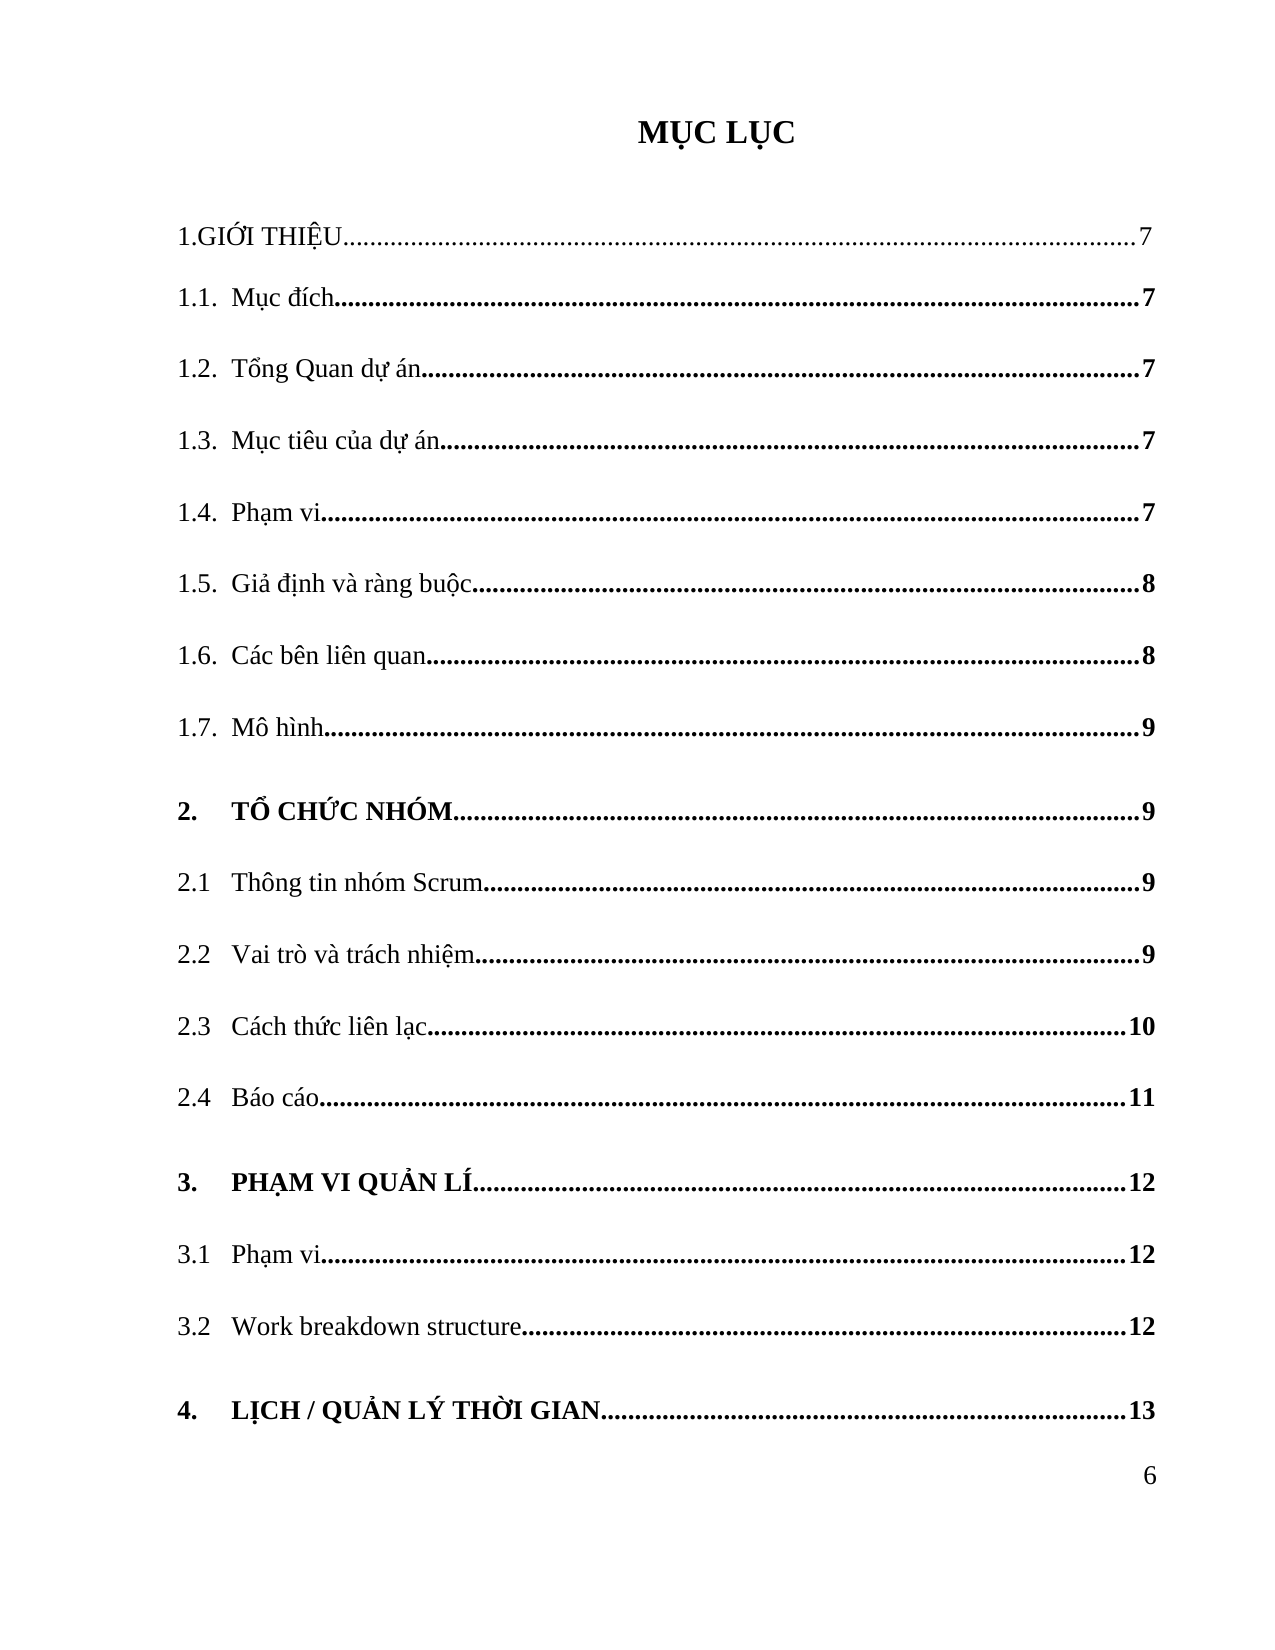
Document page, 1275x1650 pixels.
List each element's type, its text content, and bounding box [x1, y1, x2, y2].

text MỤC LỤC [561, 112, 1156, 151]
